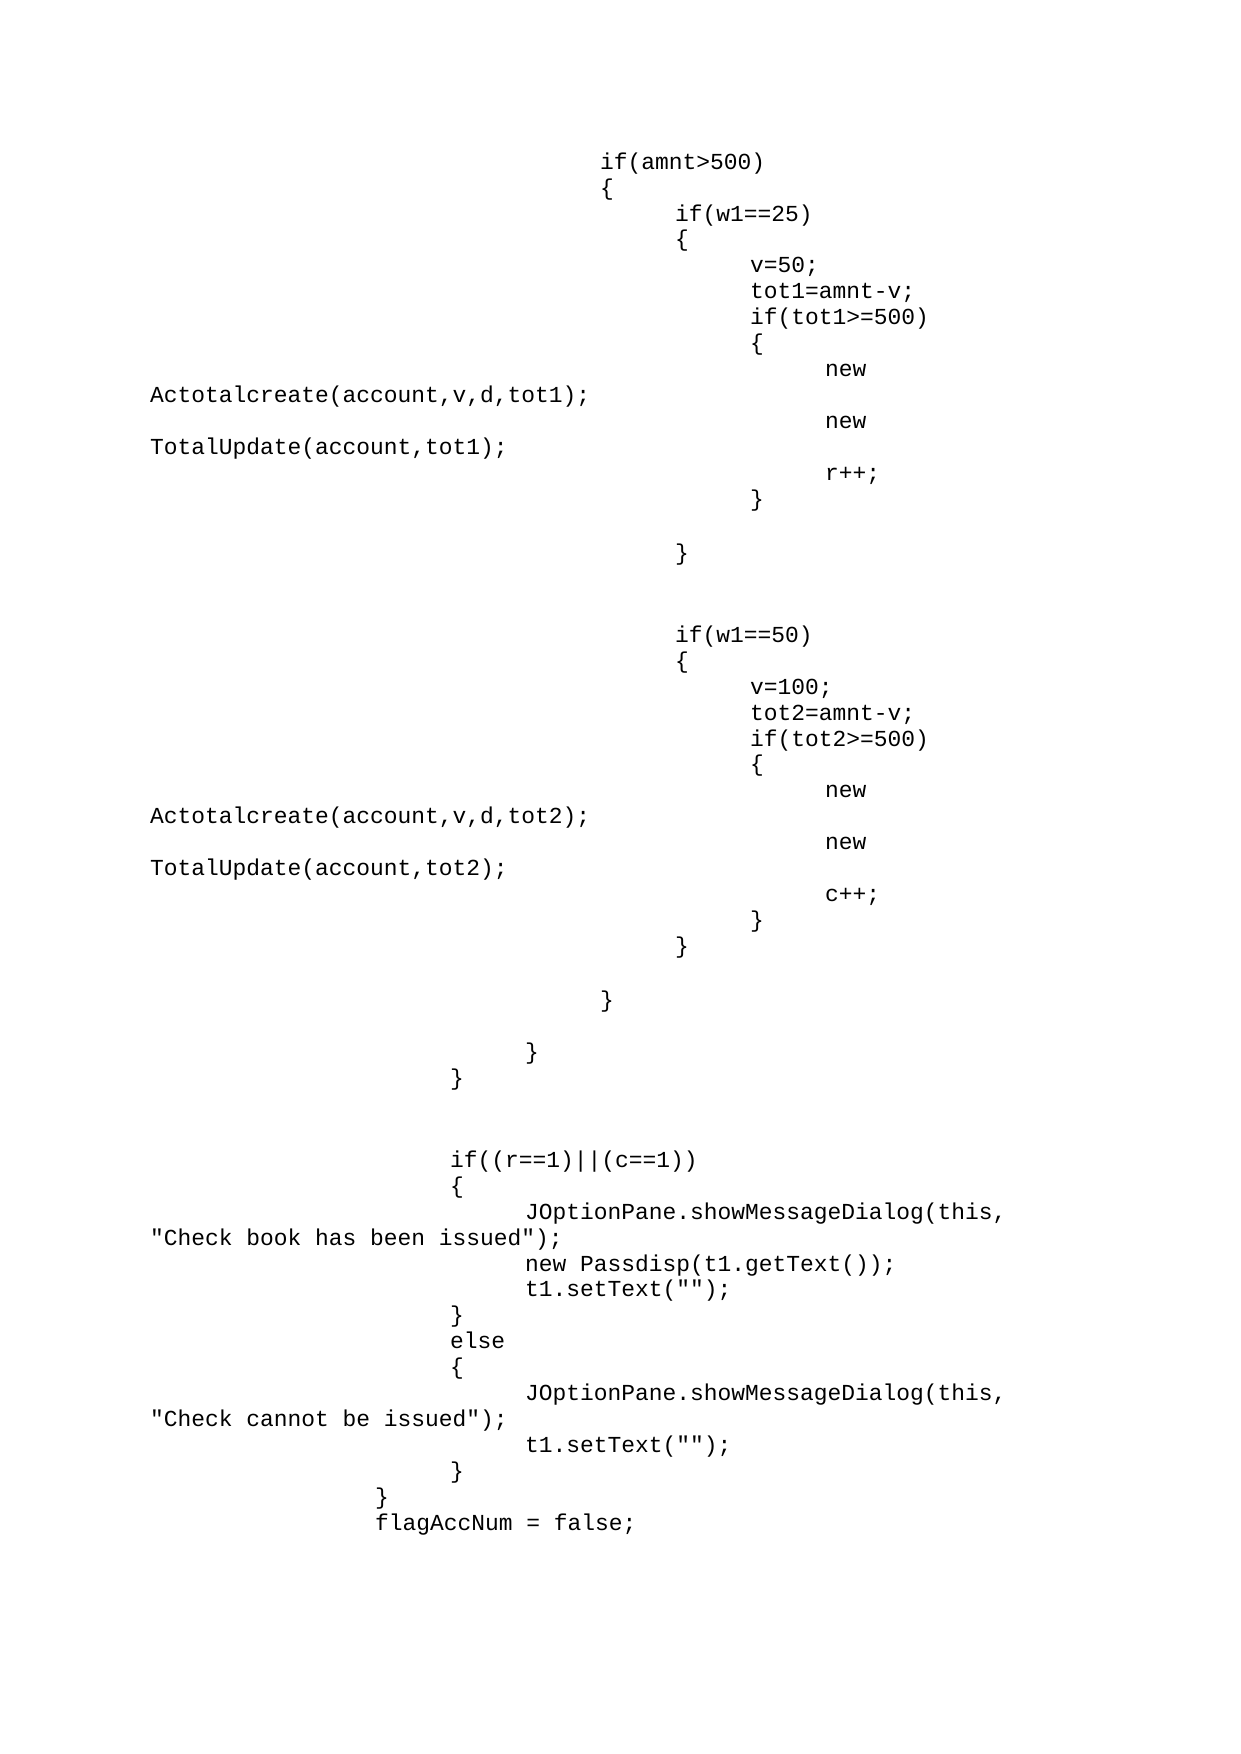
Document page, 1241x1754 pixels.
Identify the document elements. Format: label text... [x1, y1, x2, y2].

text } [150, 1485, 1090, 1511]
text flagAccNum = false; [150, 1511, 1090, 1537]
text if(tot1>=500) [150, 306, 1090, 332]
text r++; [150, 461, 1090, 487]
text tot1=amnt-v; [150, 280, 1090, 306]
text { [150, 332, 1090, 357]
text else [150, 1330, 1090, 1356]
text { [150, 176, 1090, 202]
text } [150, 908, 1090, 934]
text if(amnt>500) [150, 150, 1090, 176]
text } [150, 541, 1090, 567]
text } [150, 1459, 1090, 1485]
text v=50; [150, 254, 1090, 280]
text JOptionPane.showMessageDialog(this, "Check book has been issued"); [150, 1200, 1090, 1252]
text } [150, 1304, 1090, 1330]
text { [150, 1174, 1090, 1200]
text if(w1==25) [150, 202, 1090, 228]
text } [150, 988, 1090, 1040]
text if(tot2>=500) [150, 727, 1090, 753]
text tot2=amnt-v; [150, 701, 1090, 727]
text t1.setText(""); [150, 1278, 1090, 1304]
text t1.setText(""); [150, 1433, 1090, 1459]
text new Actotalcreate(account,v,d,tot1); [150, 357, 1090, 409]
text JOptionPane.showMessageDialog(this, "Check cannot be issued"); [150, 1382, 1090, 1433]
text } [150, 487, 1090, 513]
text new Actotalcreate(account,v,d,tot2); [150, 779, 1090, 831]
text c++; [150, 882, 1090, 908]
text { [150, 1356, 1090, 1382]
text { [150, 228, 1090, 254]
text } [150, 1066, 1090, 1092]
text new TotalUpdate(account,tot2); [150, 831, 1090, 882]
text new TotalUpdate(account,tot1); [150, 409, 1090, 461]
text new Passdisp(t1.getText()); [150, 1252, 1090, 1278]
text } [150, 1040, 1090, 1066]
text if((r==1)||(c==1)) [150, 1148, 1090, 1174]
text { [150, 753, 1090, 779]
text } [150, 934, 1090, 960]
text v=100; [150, 675, 1090, 701]
text { [150, 649, 1090, 675]
text if(w1==50) [150, 623, 1090, 649]
